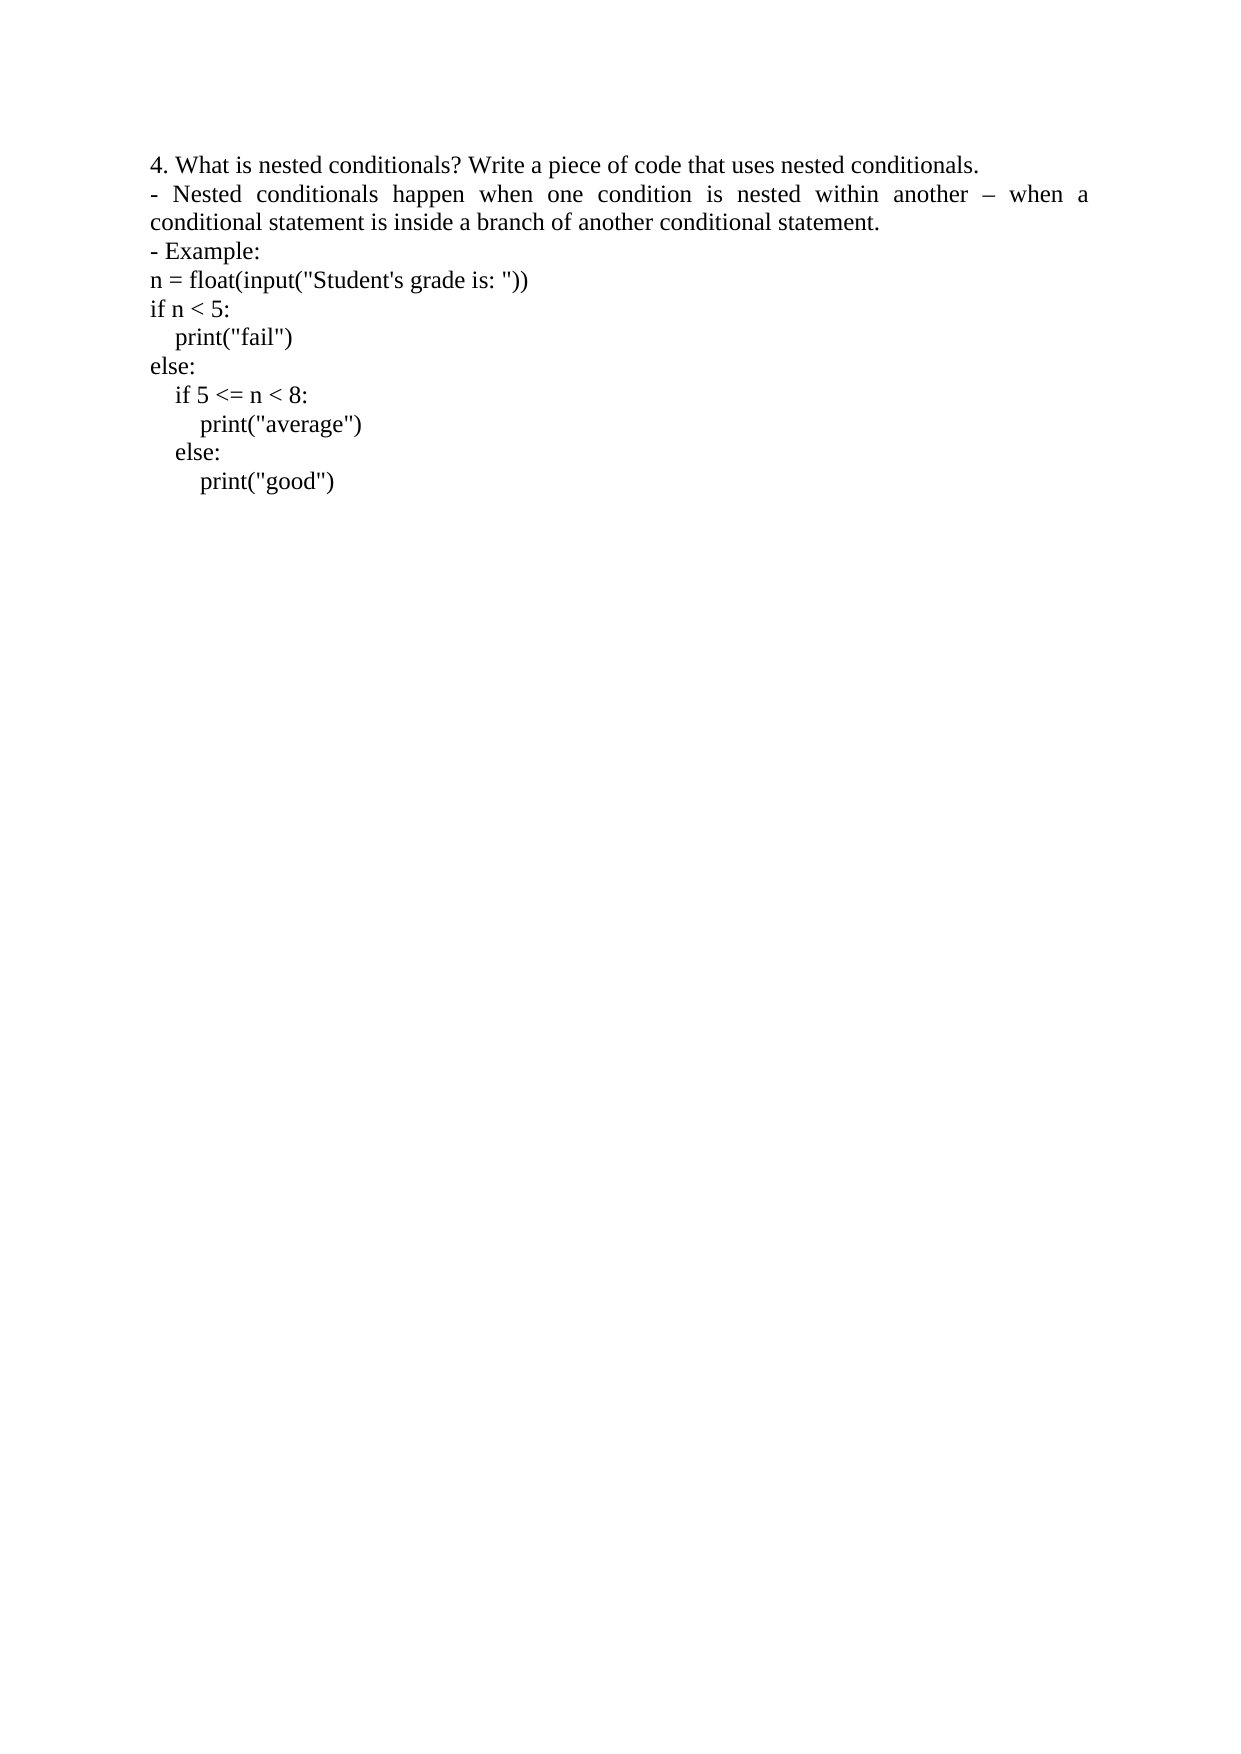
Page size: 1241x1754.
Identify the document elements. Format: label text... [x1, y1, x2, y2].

text print("good") [150, 466, 1090, 495]
text print("fail") [150, 322, 1090, 351]
text print("average") [150, 409, 1090, 437]
text - Example: [150, 236, 1090, 265]
text if n < 5: [150, 294, 1090, 322]
text else: [150, 437, 1090, 466]
text else: [150, 351, 1090, 380]
text 4. What is nested conditionals? Write a piece of code that uses nested conditionals. [150, 150, 1090, 179]
text if 5 <= n < 8: [150, 380, 1090, 409]
text n = float(input("Student's grade is: ")) [150, 265, 1090, 294]
text - Nested conditionals happen when one condition is nested within another – when a conditional statement is inside a branch of another conditional statement. [150, 179, 1090, 236]
